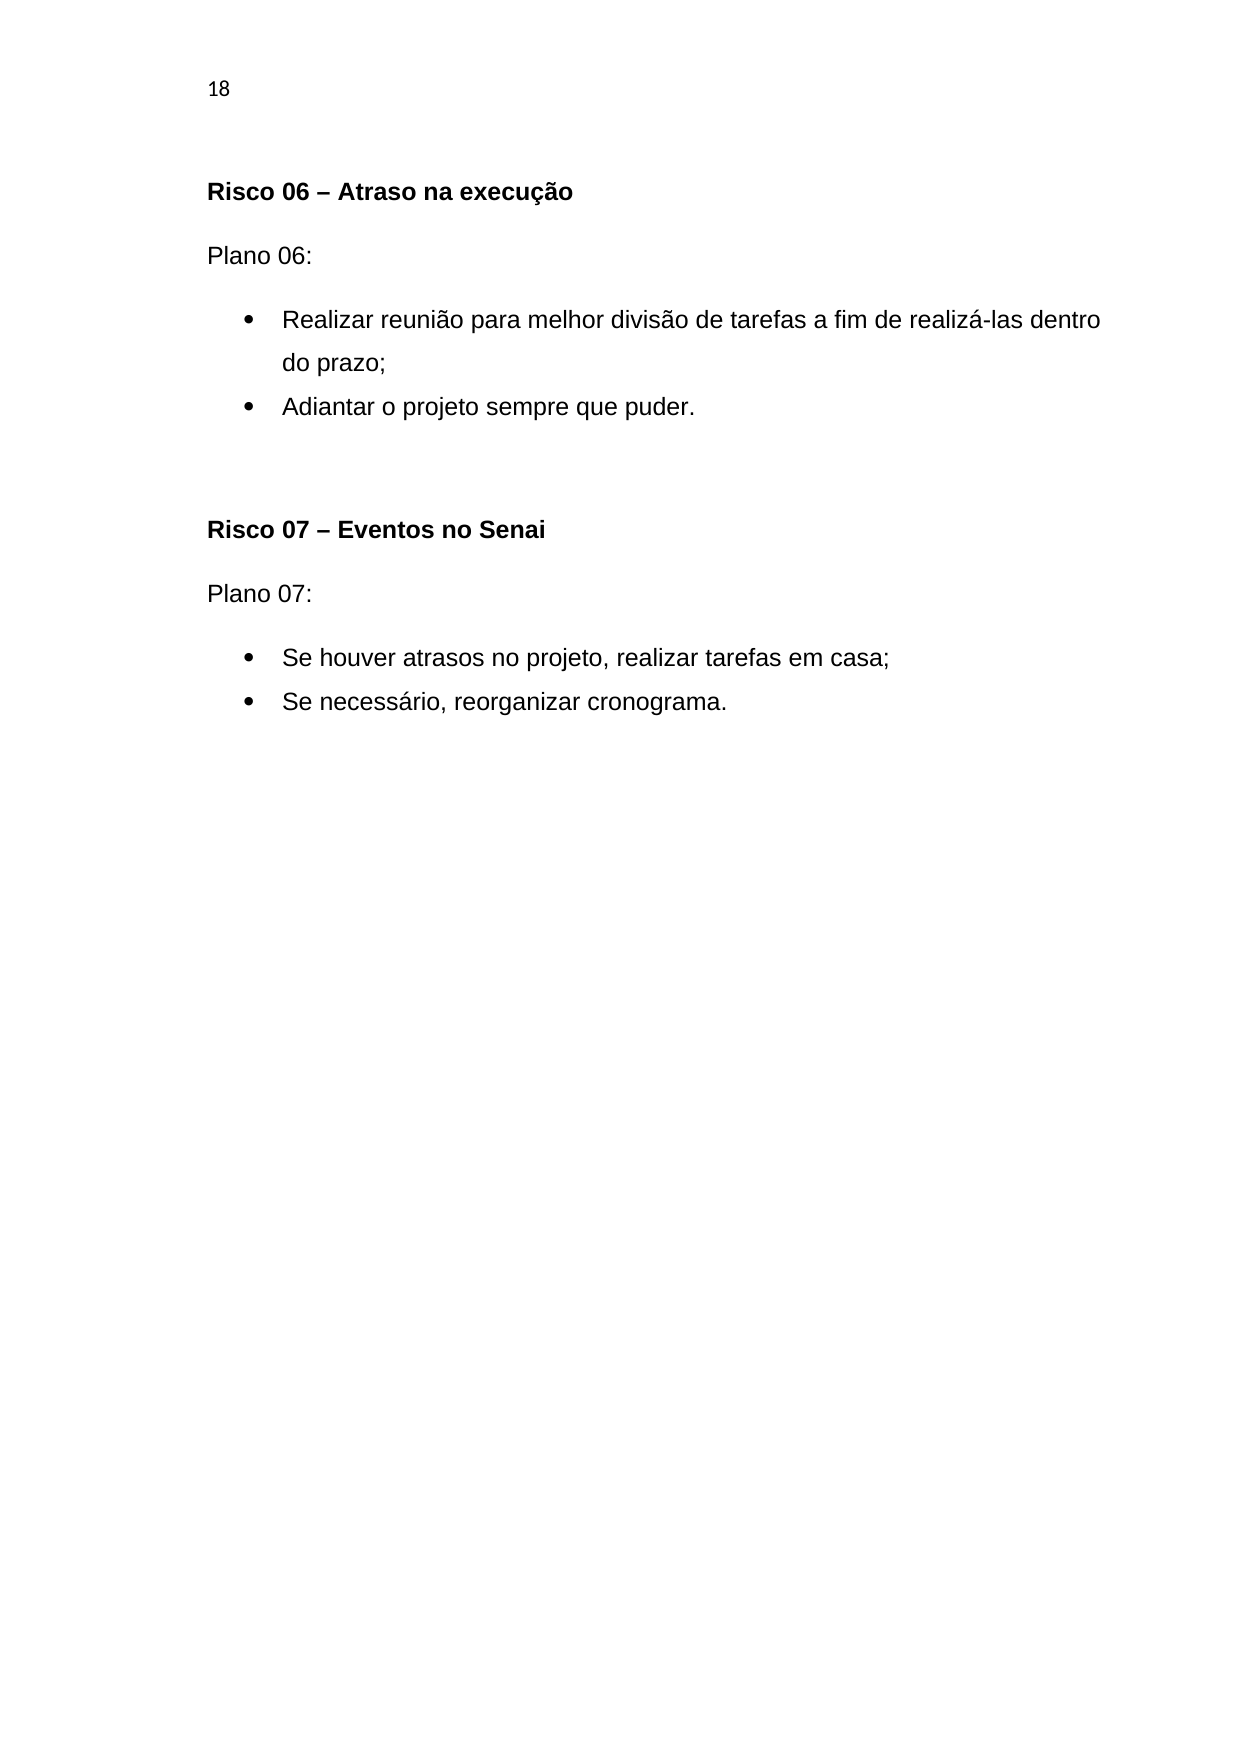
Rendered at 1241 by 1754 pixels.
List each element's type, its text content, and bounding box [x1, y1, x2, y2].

list Realizar reunião para melhor divisão de tarefas a fim de realizá-las dentro do prazo; [244, 305, 1122, 377]
text Risco 06 – Atraso na execução [207, 177, 1122, 206]
list Se necessário, reorganizar cronograma. [244, 686, 1122, 715]
list Se houver atrasos no projeto, realizar tarefas em casa; [244, 643, 1122, 672]
text Risco 07 – Eventos no Senai [207, 515, 1122, 544]
text Plano 07: [207, 579, 1122, 608]
text Plano 06: [207, 241, 1122, 270]
list Adiantar o projeto sempre que puder. [244, 391, 1122, 420]
